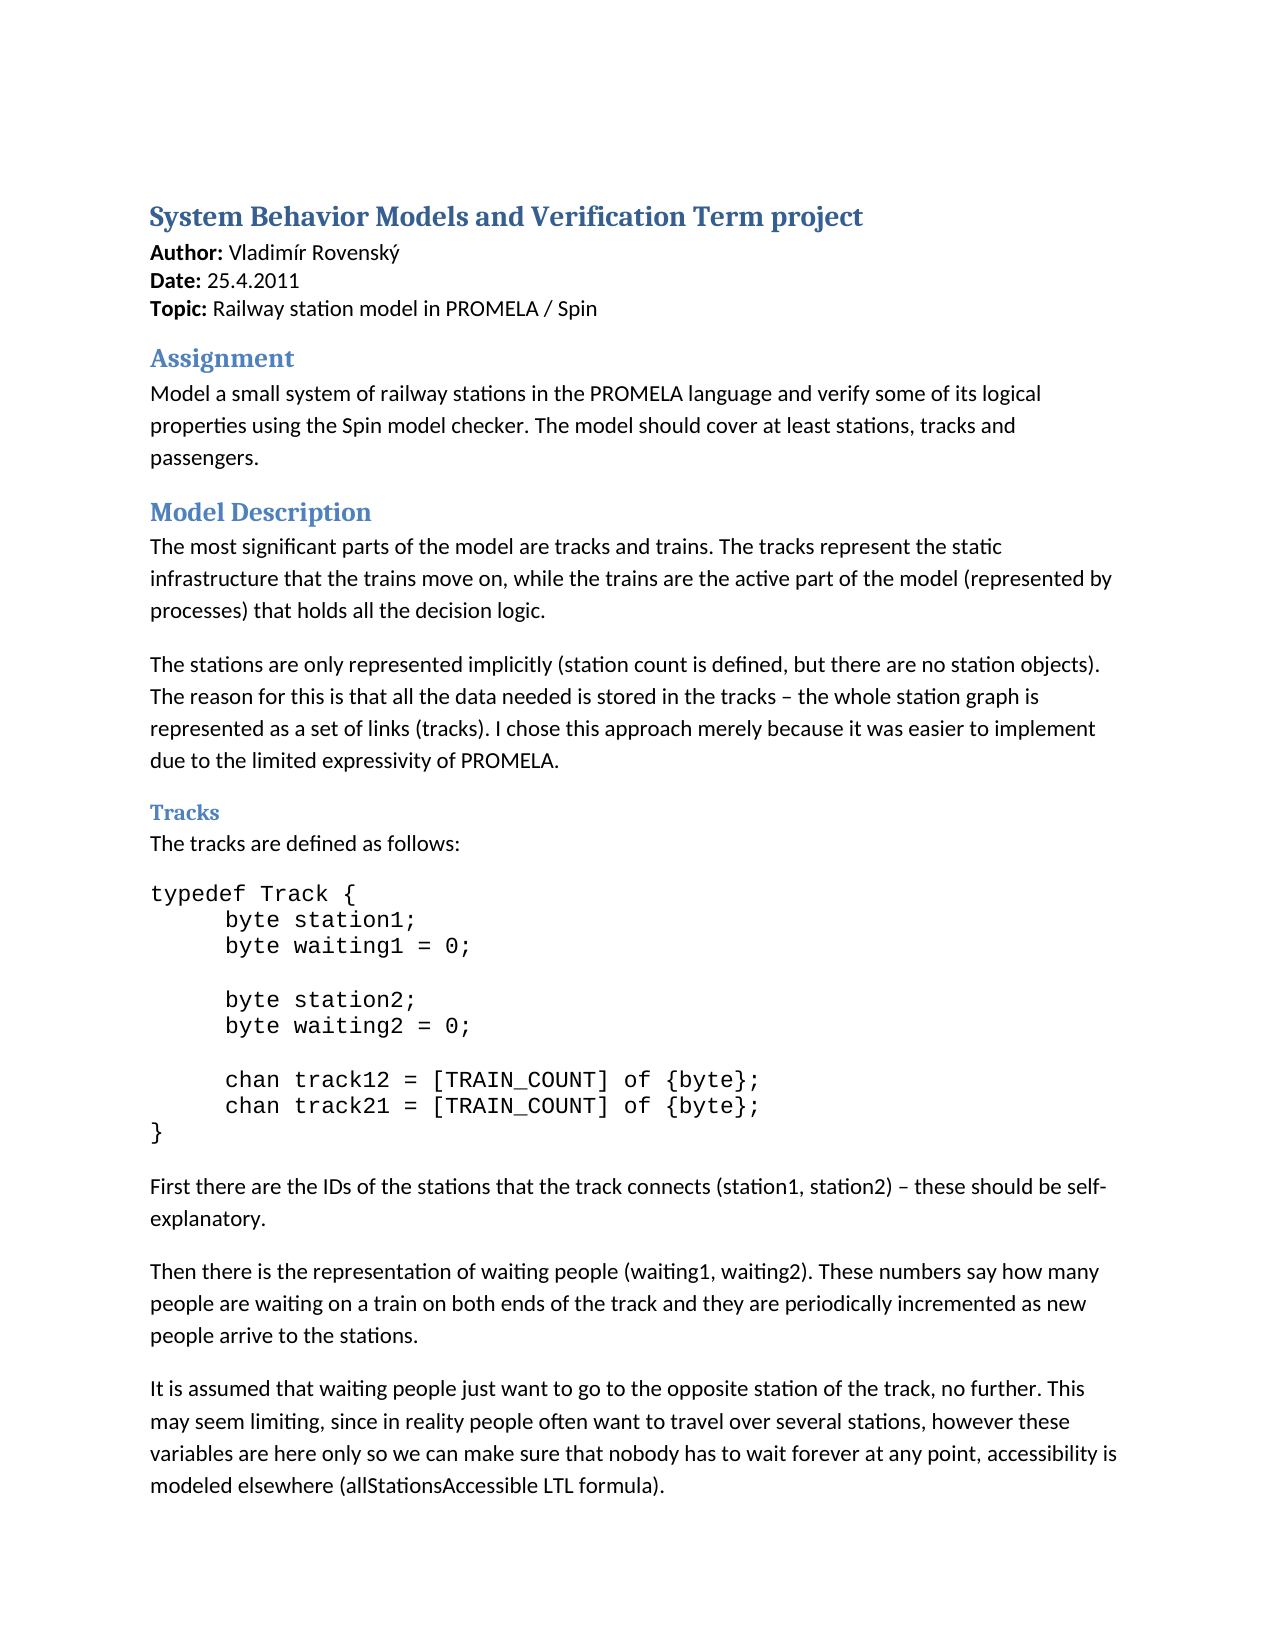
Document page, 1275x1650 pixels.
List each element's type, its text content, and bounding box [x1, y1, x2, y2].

text The tracks are defined as follows: [150, 829, 1125, 857]
subtitle System Behavior Models and Verification Term project [150, 200, 1125, 233]
text Date: 25.4.2011 [150, 267, 1125, 294]
text The most significant parts of the model are tracks and trains. The tracks represent the static infrastructure that the trains move on, while the trains are the active part of the model (represented by processes) that holds all the decision logic. [150, 532, 1125, 625]
text byte station2; [150, 988, 1125, 1014]
text Then there is the representation of waiting people (waiting1, waiting2). These numbers say how many people are waiting on a train on both ends of the track and they are periodically incremented as new people arrive to the stations. [150, 1257, 1125, 1349]
text } [150, 1120, 1125, 1146]
text The stations are only represented implicitly (station count is defined, but there are no station objects). The reason for this is that all the data needed is stored in the tracks – the whole station graph is represented as a set of links (tracks). I chose this approach merely because it was easier to implement due to the limited expressivity of PROMELA. [150, 650, 1125, 774]
text Author: Vladimír Rovenský [150, 238, 1125, 267]
subtitle Assignment [150, 343, 1125, 374]
text chan track12 = [TRAIN_COUNT] of {byte}; [150, 1068, 1125, 1094]
subtitle Tracks [150, 799, 1125, 826]
text typedef Track { [150, 882, 1125, 908]
text Topic: Railway station model in PROMELA / Spin [150, 294, 1125, 323]
subtitle Model Description [150, 497, 1125, 528]
text First there are the IDs of the stations that the track connects (station1, station2) – these should be self-explanatory. [150, 1172, 1125, 1232]
text byte waiting1 = 0; [150, 934, 1125, 960]
text chan track21 = [TRAIN_COUNT] of {byte}; [150, 1094, 1125, 1120]
text byte station1; [150, 908, 1125, 934]
text It is assumed that waiting people just want to go to the opposite station of the track, no further. This may seem limiting, since in reality people often want to travel over several stations, however these variables are here only so we can make sure that nobody has to wait forever at any point, accessibility is modeled elsewhere (allStationsAccessible LTL formula). [150, 1374, 1125, 1499]
text byte waiting2 = 0; [150, 1014, 1125, 1040]
text Model a small system of railway stations in the PROMELA language and verify some of its logical properties using the Spin model checker. The model should cover at least stations, tracks and passengers. [150, 379, 1125, 472]
